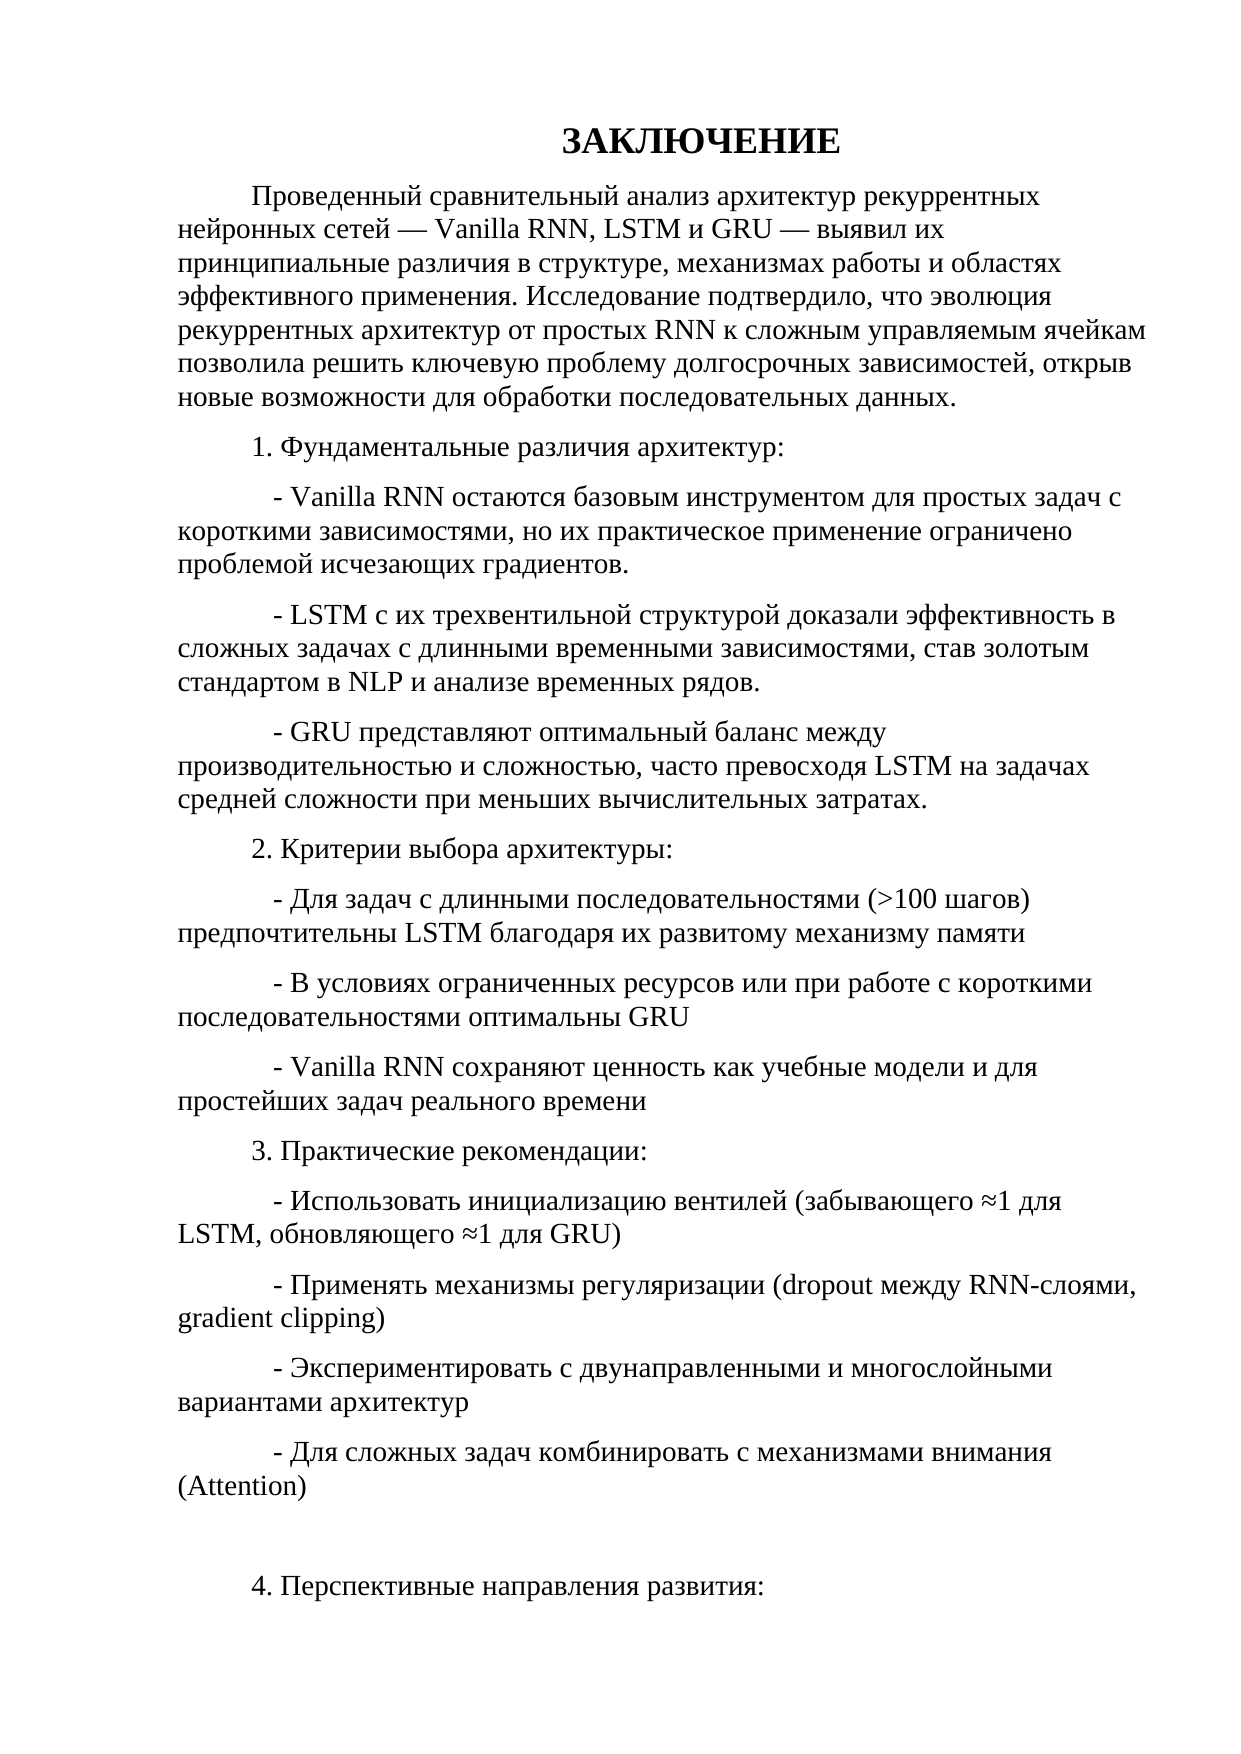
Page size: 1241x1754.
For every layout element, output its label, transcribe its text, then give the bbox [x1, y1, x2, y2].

text - Применять механизмы регуляризации (dropout между RNN-слоями, gradient clipping) [177, 1267, 1152, 1334]
text - GRU представляют оптимальный баланс между производительностью и сложностью, часто превосходя LSTM на задачах средней сложности при меньших вычислительных затратах. [177, 714, 1152, 815]
text - Vanilla RNN остаются базовым инструментом для простых задач с короткими зависимостями, но их практическое применение ограничено проблемой исчезающих градиентов. [177, 479, 1152, 580]
text 4. Перспективные направления развития: [177, 1568, 1152, 1602]
text - Для задач с длинными последовательностями (>100 шагов) предпочтительны LSTM благодаря их развитому механизму памяти [177, 882, 1152, 949]
text Проведенный сравнительный анализ архитектур рекуррентных нейронных сетей — Vanilla RNN, LSTM и GRU — выявил их принципиальные различия в структуре, механизмах работы и областях эффективного применения. Исследование подтвердило, что эволюция рекуррентных архитектур от простых RNN к сложным управляемым ячейкам позволила решить ключевую проблему долгосрочных зависимостей, открыв новые возможности для обработки последовательных данных. [177, 178, 1152, 413]
text ЗАКЛЮЧЕНИЕ [177, 118, 1152, 161]
text - В условиях ограниченных ресурсов или при работе с короткими последовательностями оптимальны GRU [177, 965, 1152, 1032]
text - LSTM с их трехвентильной структурой доказали эффективность в сложных задачах с длинными временными зависимостями, став золотым стандартом в NLP и анализе временных рядов. [177, 597, 1152, 697]
text - Экспериментировать с двунаправленными и многослойными вариантами архитектур [177, 1351, 1152, 1418]
text 3. Практические рекомендации: [177, 1133, 1152, 1166]
text - Для сложных задач комбинировать с механизмами внимания (Attention) [177, 1434, 1152, 1501]
text 1. Фундаментальные различия архитектур: [177, 429, 1152, 463]
text 2. Критерии выбора архитектуры: [177, 831, 1152, 865]
text - Использовать инициализацию вентилей (забывающего ≈1 для LSTM, обновляющего ≈1 для GRU) [177, 1183, 1152, 1250]
text - Vanilla RNN сохраняют ценность как учебные модели и для простейших задач реального времени [177, 1049, 1152, 1116]
